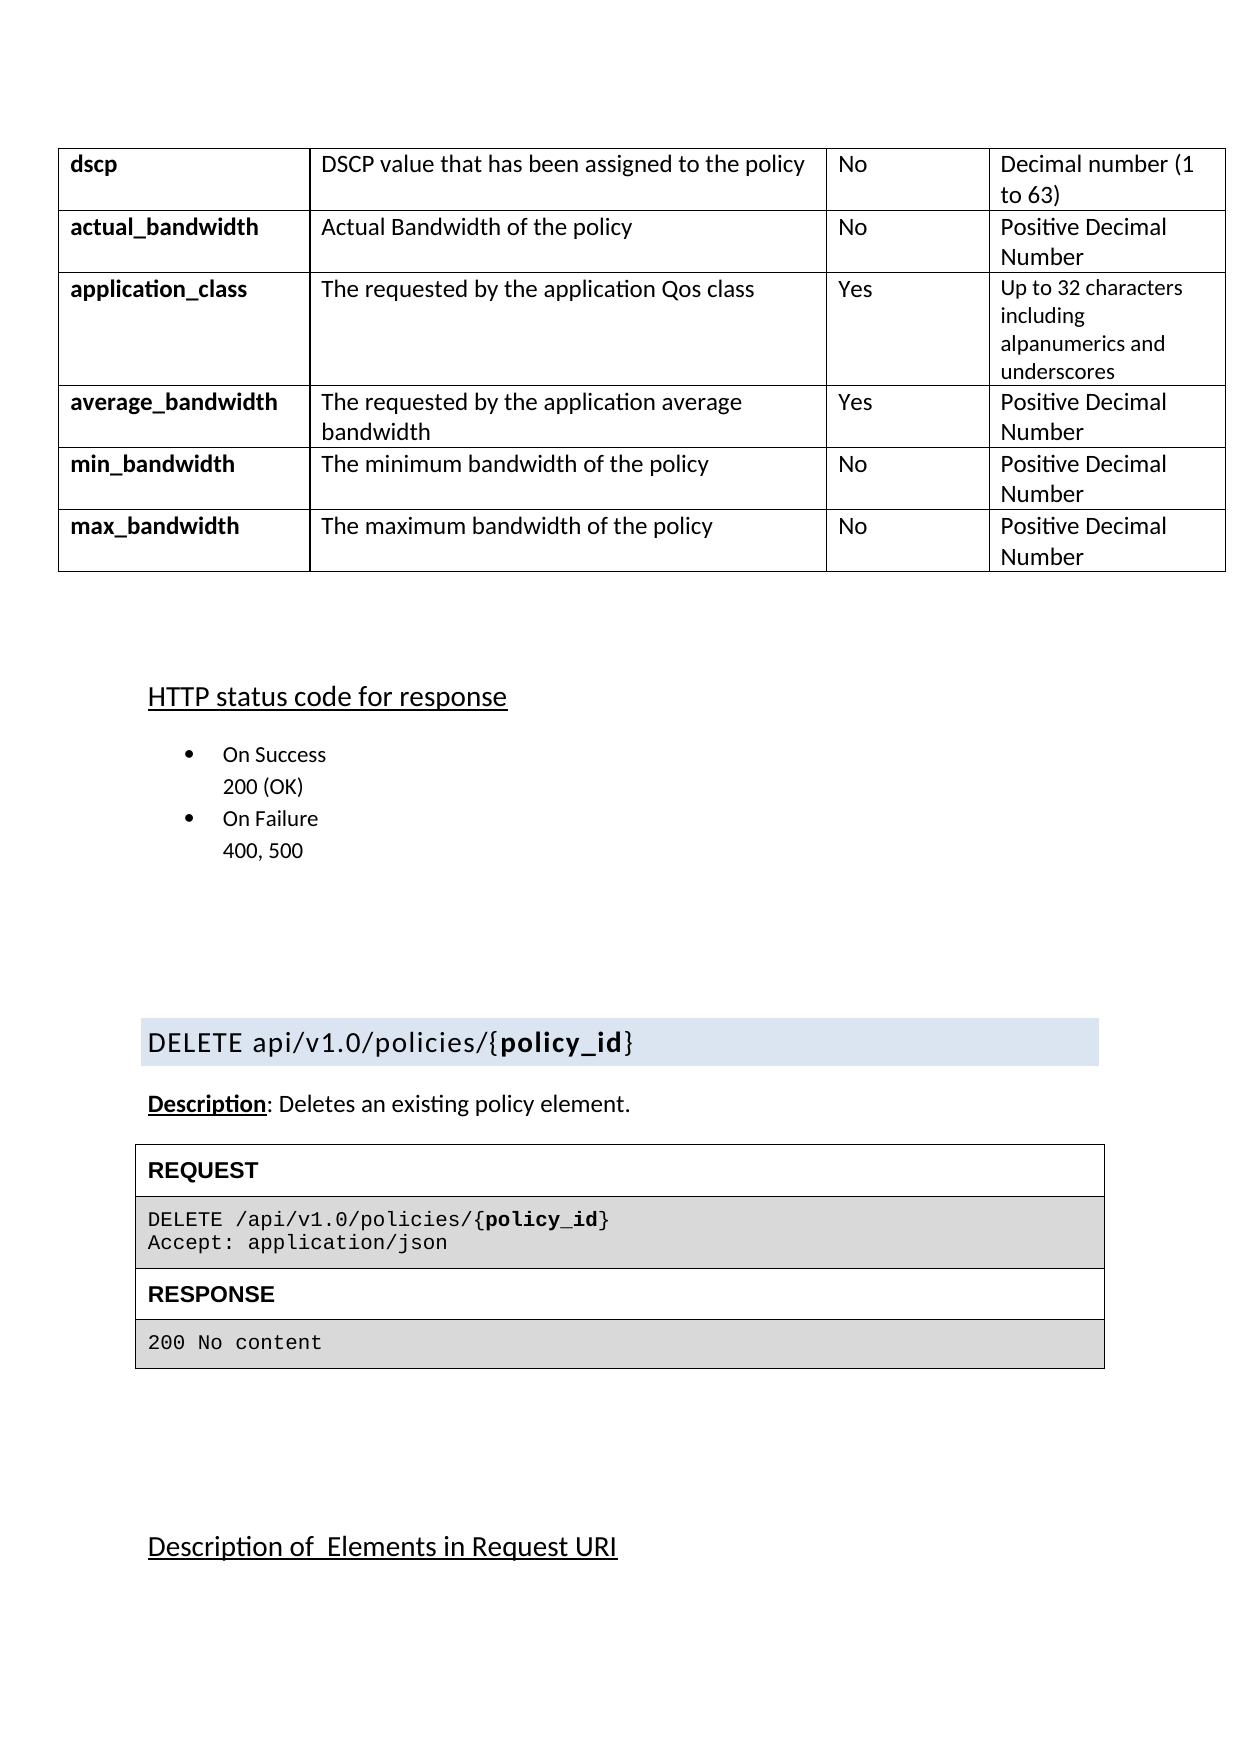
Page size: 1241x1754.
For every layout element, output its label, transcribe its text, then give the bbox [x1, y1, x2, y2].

table_cell RESPONSE [136, 1269, 1104, 1319]
table_cell Positive Decimal Number [990, 448, 1225, 509]
text Delete api/v1.0/policies/{policy_id} [148, 1025, 1093, 1060]
list On Success [185, 740, 1093, 768]
table_cell application_class [59, 273, 309, 385]
list 400, 500 [223, 837, 1093, 864]
table_cell No [827, 149, 989, 210]
text Description of Elements in Request URI [148, 1528, 1093, 1564]
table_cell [990, 273, 1225, 385]
table_cell Decimal number (1 to 63) [990, 149, 1225, 210]
table_cell No [827, 211, 989, 272]
table_cell DSCP value that has been assigned to the policy [311, 149, 826, 210]
table_cell Yes [827, 273, 989, 385]
table_cell Positive Decimal Number [990, 211, 1225, 272]
table_cell Positive Decimal Number [990, 386, 1225, 447]
table_cell DELETE /api/v1.0/policies/{policy_id} Accept: application/json [136, 1197, 1104, 1268]
table_cell No [827, 510, 989, 571]
list 200 (OK) [223, 772, 1093, 800]
table_cell The requested by the application average bandwidth [311, 386, 826, 447]
table_cell No [827, 448, 989, 509]
table_cell max_bandwidth [59, 510, 309, 571]
table_cell Positive Decimal Number [990, 510, 1225, 571]
table_cell actual_bandwidth [59, 211, 309, 272]
table_cell Actual Bandwidth of the policy [311, 211, 826, 272]
table_cell average_bandwidth [59, 386, 309, 447]
table_cell The minimum bandwidth of the policy [311, 448, 826, 509]
text Description: Deletes an existing policy element. [148, 1088, 1093, 1119]
list On Failure [185, 804, 1093, 832]
table_cell min_bandwidth [59, 448, 309, 509]
table_cell The requested by the application Qos class [311, 273, 826, 385]
table_cell 200 No content [136, 1320, 1104, 1368]
table_cell dscp [59, 149, 309, 210]
text HTTP status code for response [148, 678, 1093, 714]
table_cell Yes [827, 386, 989, 447]
table_cell The maximum bandwidth of the policy [311, 510, 826, 571]
table_header REQUEST [136, 1145, 1104, 1196]
